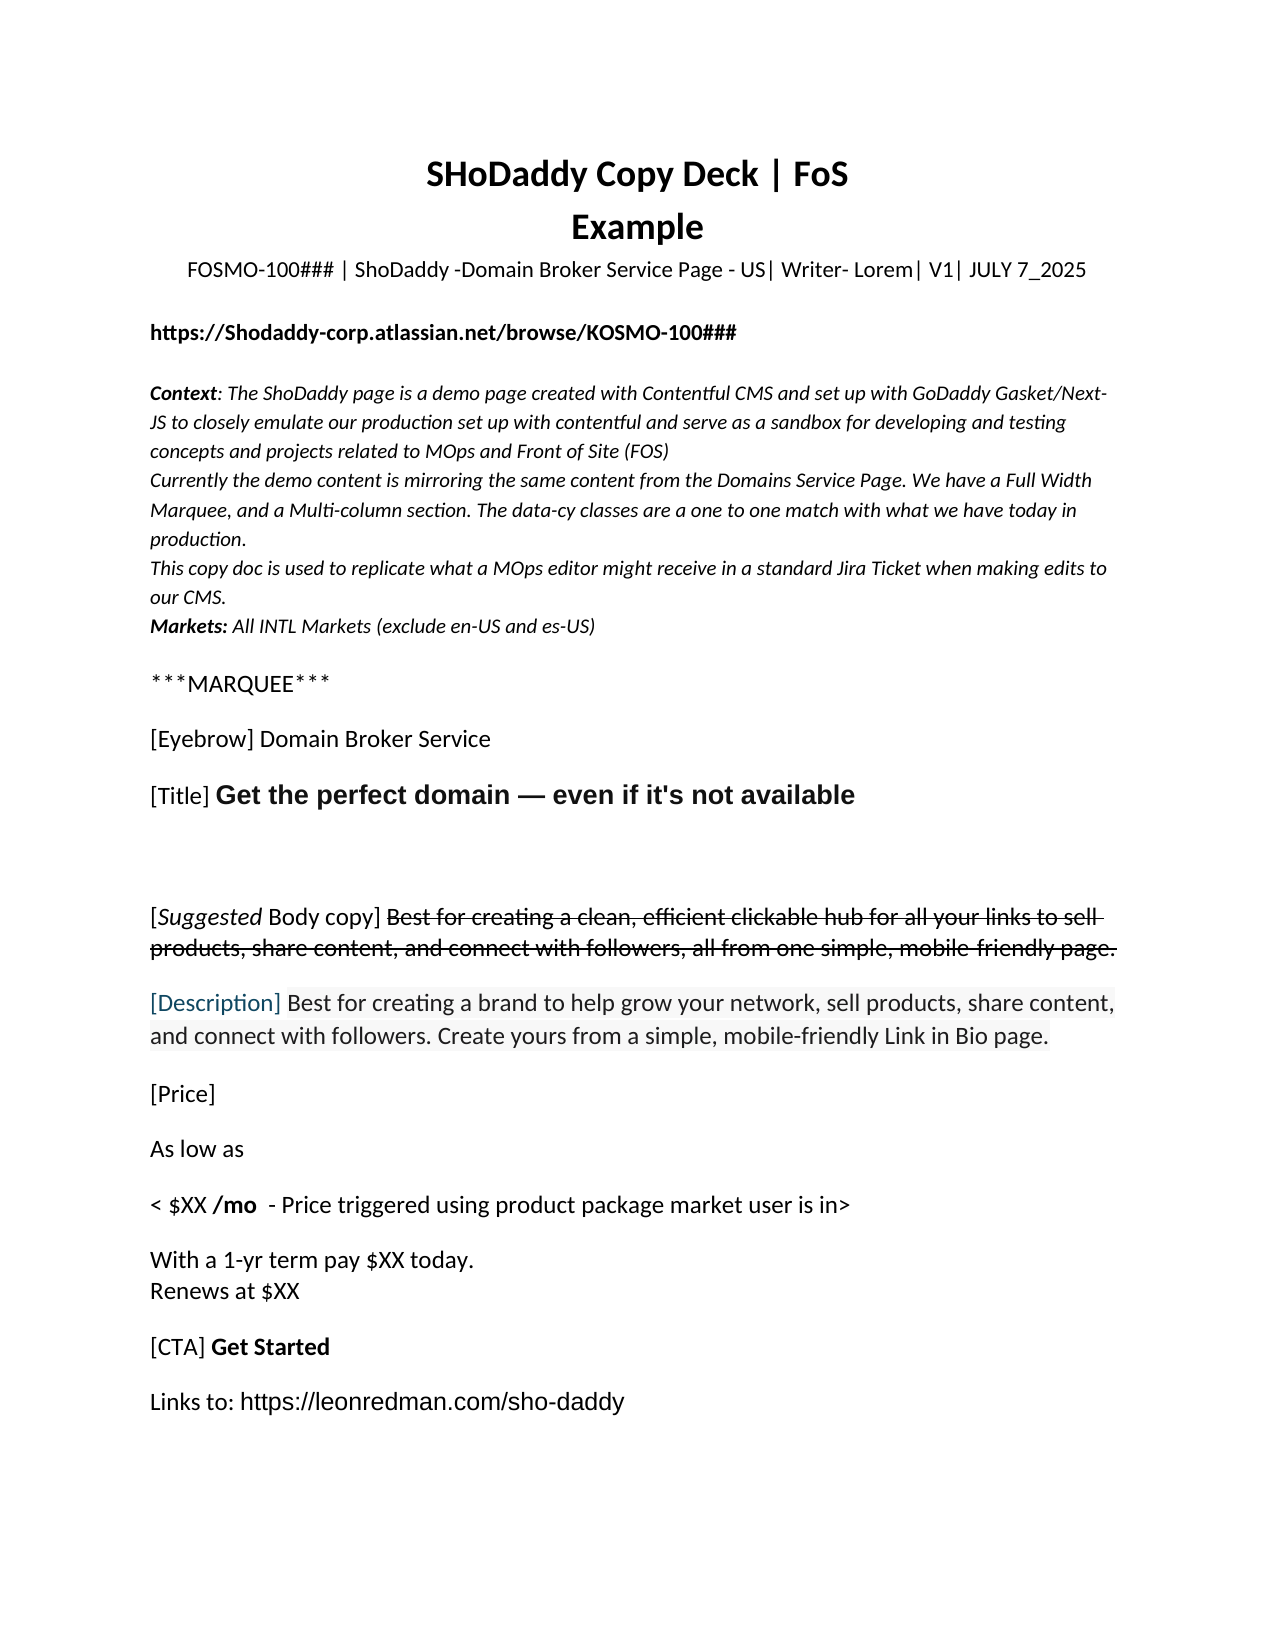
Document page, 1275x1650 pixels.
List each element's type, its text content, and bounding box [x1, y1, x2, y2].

text Links to: https://leonredman.com/sho-daddy [150, 1386, 1125, 1417]
text [Price] [150, 1078, 1125, 1108]
text [CTA] Get Started [150, 1331, 1125, 1361]
text SHoDaddy Copy Deck | FoS [150, 150, 1125, 196]
text Currently the demo content is mirroring the same content from the Domains Service Page. We have a Full Width Marquee, and a Multi-column section. The data-cy classes are a one to one match with what we have today in production. [150, 468, 1125, 551]
text [Suggested Body copy] Best for creating a clean, efficient clickable hub for all your links to sell products, share content, and connect with followers, all from one simple, mobile-friendly page. [150, 901, 1125, 962]
text ***MARQUEE*** [150, 668, 1125, 698]
text With a 1-yr term pay $XX today. Renews at $XX [150, 1244, 1125, 1306]
text < $XX /mo - Price triggered using product package market user is in> [150, 1189, 1125, 1219]
text [Title] Get the perfect domain — even if it's not available [150, 779, 1125, 810]
text [Eyebrow] Domain Broker Service [150, 723, 1125, 754]
text FOSMO-100### | ShoDaddy -Domain Broker Service Page - US| Writer- Lorem| V1| JULY 7_2025 [150, 255, 1125, 283]
text As low as [150, 1133, 1125, 1164]
text https://Shodaddy-corp.atlassian.net/browse/KOSMO-100### [150, 318, 1125, 346]
text Example [150, 203, 1125, 248]
text Markets: All INTL Markets (exclude en-US and es-US) [150, 613, 1125, 639]
text Context: The ShoDaddy page is a demo page created with Contentful CMS and set up with GoDaddy Gasket/Next-JS to closely emulate our production set up with contentful and serve as a sandbox for developing and testing concepts and projects related to MOps and Front of Site (FOS) [150, 380, 1125, 464]
text This copy doc is used to replicate what a MOps editor might receive in a standard Jira Ticket when making edits to our CMS. [150, 555, 1125, 610]
subtitle [Description] Best for creating a brand to help grow your network, sell products, share content, and connect with followers. Create yours from a simple, mobile-friendly Link in Bio page. [150, 987, 1125, 1051]
